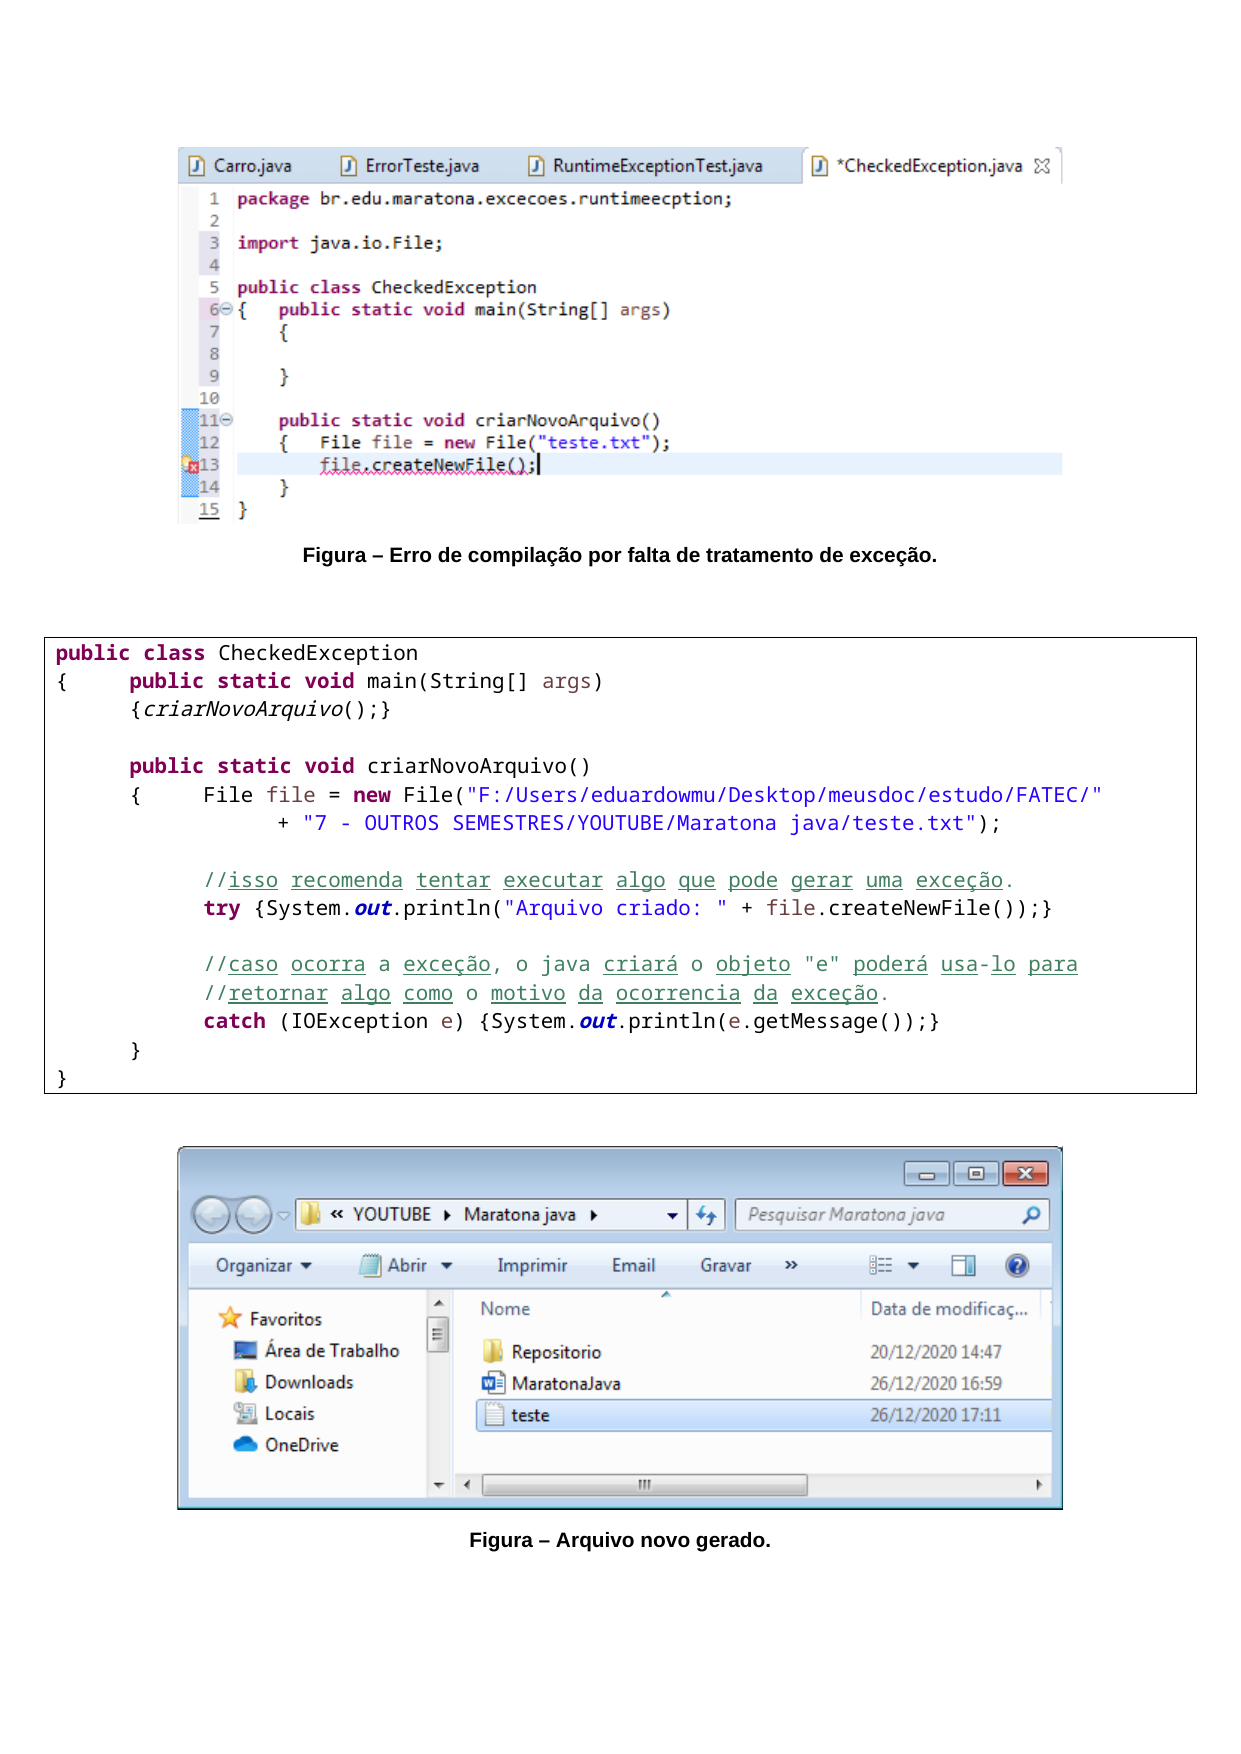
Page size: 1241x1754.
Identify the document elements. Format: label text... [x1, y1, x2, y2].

text Figura – Arquivo novo gerado. [177, 1528, 1063, 1552]
text Figura – Erro de compilação por falta de tratamento de exceção. [177, 542, 1063, 566]
table_header public class CheckedException { public static void main(String[] args) {criarNovoArquivo();} public static void criarNovoArquivo() { File file = new File("F:/Users/eduardowmu/Desktop/meusdoc/estudo/FATEC/" + "7 - OUTROS SEMESTRES/YOUTUBE/Maratona java/teste.txt"); //isso recomenda tentar executar algo que pode gerar uma exceção. try {System.out.println("Arquivo criado: " + file.createNewFile());} //caso ocorra a exceção, o java criará o objeto "e" poderá usa-lo para //retornar algo como o motivo da ocorrencia da exceção. catch (IOException e) {System.out.println(e.getMessage());} } } [45, 638, 1196, 1093]
picture [177, 1146, 1063, 1510]
picture [177, 147, 1063, 524]
